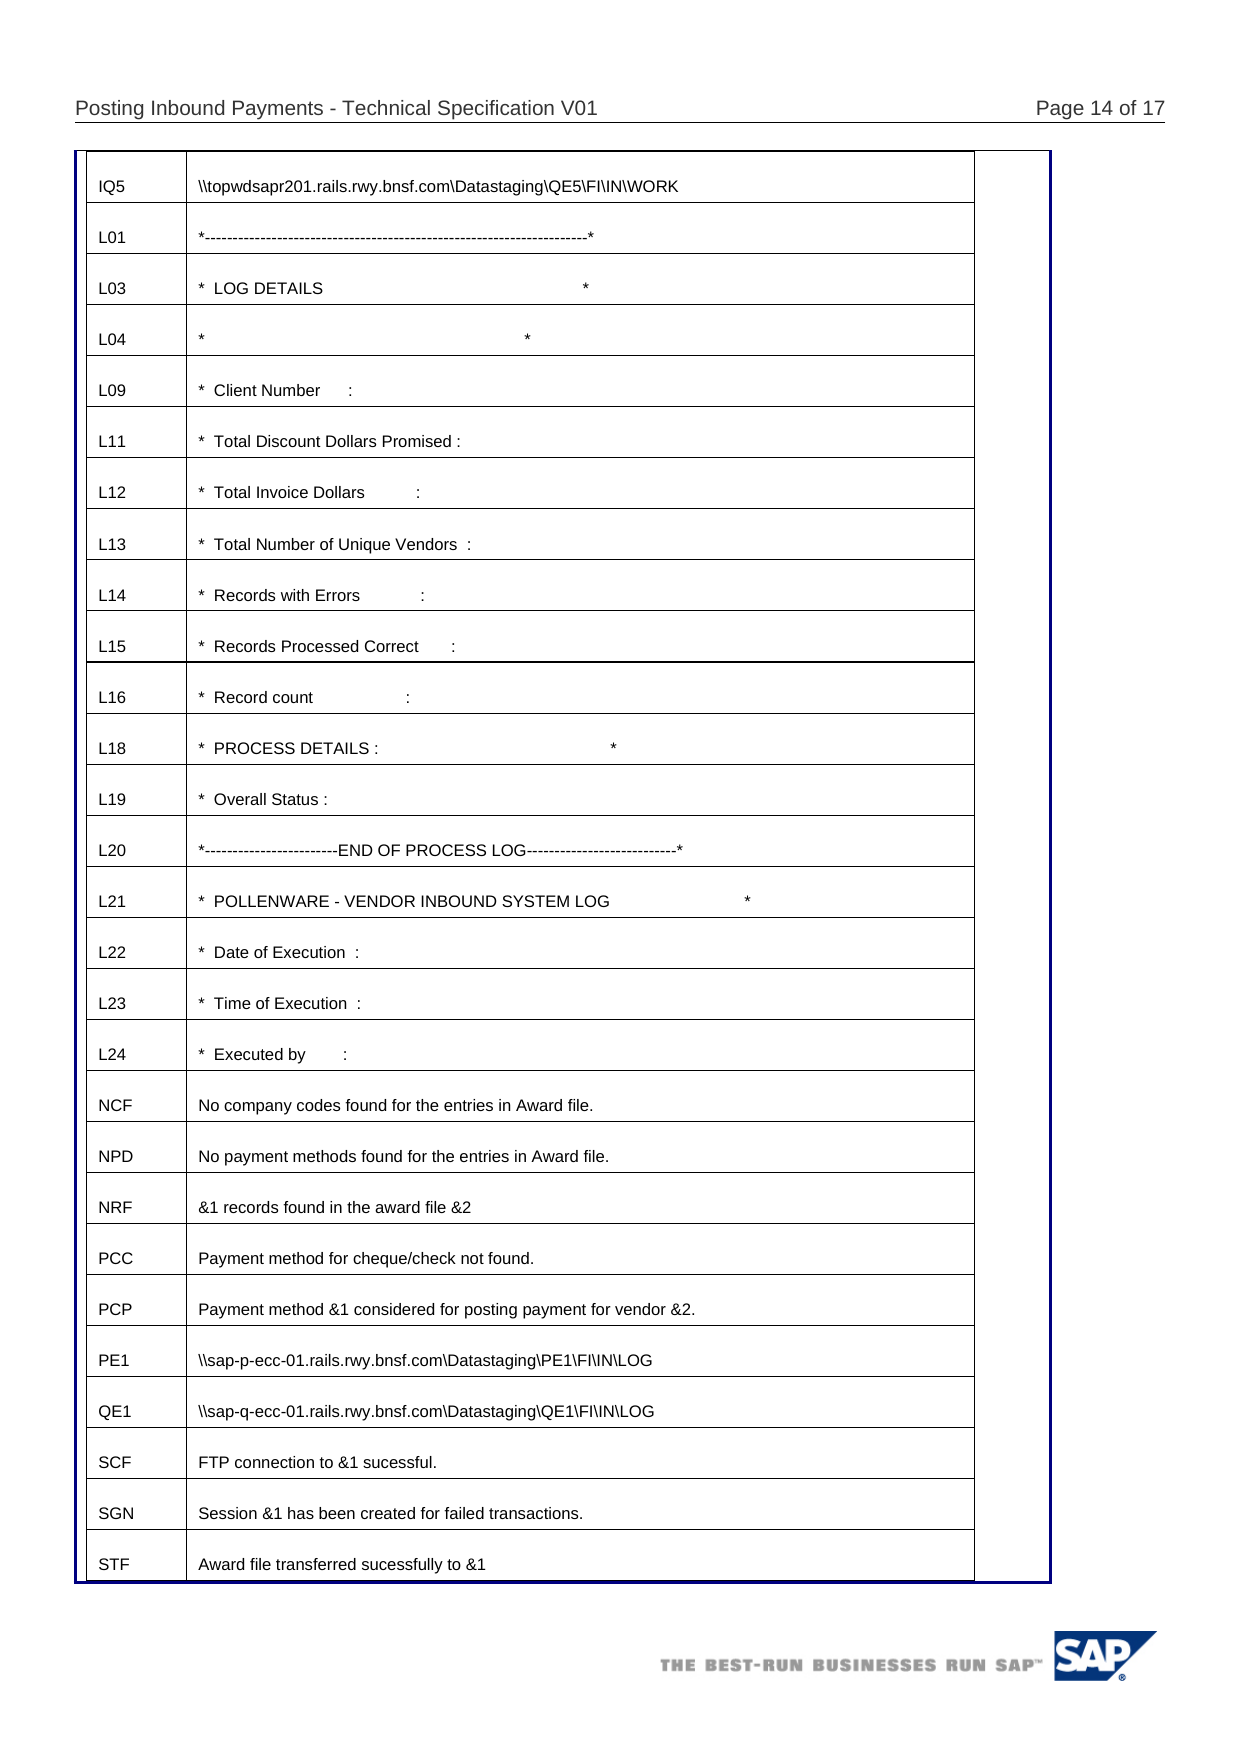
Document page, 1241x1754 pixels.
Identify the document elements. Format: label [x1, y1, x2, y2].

table_cell [87, 356, 186, 406]
table_cell [77, 151, 86, 1581]
table_cell [87, 867, 186, 917]
table_cell [87, 1428, 186, 1478]
table_cell [187, 458, 974, 508]
table_cell [87, 407, 186, 457]
table_cell [87, 1224, 186, 1274]
table_cell [87, 611, 186, 661]
table_cell [187, 152, 974, 202]
table_cell [87, 1173, 186, 1223]
picture [660, 1631, 1158, 1681]
table_cell [87, 509, 186, 559]
table_cell [87, 714, 186, 764]
table_cell [187, 765, 974, 815]
table_cell [187, 1377, 974, 1427]
table_cell [87, 1377, 186, 1427]
table_cell [87, 152, 186, 202]
table_cell [87, 765, 186, 815]
table_cell [87, 816, 186, 866]
table_cell [87, 1122, 186, 1172]
table_cell [187, 1530, 974, 1580]
table_cell [87, 1479, 186, 1529]
table_cell [87, 254, 186, 304]
table_cell [87, 663, 186, 713]
table_cell [187, 1428, 974, 1478]
table_cell [187, 1275, 974, 1325]
table_cell [87, 203, 186, 253]
table_cell [187, 1326, 974, 1376]
table_cell [87, 305, 186, 355]
table_cell [187, 867, 974, 917]
table_cell [87, 1530, 186, 1580]
table_cell [187, 918, 974, 968]
table_cell [187, 356, 974, 406]
table_cell [187, 969, 974, 1019]
table_cell [187, 663, 974, 713]
table_cell [187, 203, 974, 253]
table_cell [187, 1224, 974, 1274]
table_cell [87, 1275, 186, 1325]
table_cell [87, 1020, 186, 1070]
table_cell [187, 407, 974, 457]
table_cell [187, 714, 974, 764]
table_cell [187, 1122, 974, 1172]
table_cell [87, 1326, 186, 1376]
table_cell [87, 969, 186, 1019]
table_cell [187, 816, 974, 866]
table_cell [187, 1020, 974, 1070]
table_cell [187, 254, 974, 304]
table_cell [187, 1479, 974, 1529]
table_cell [87, 918, 186, 968]
table_cell [87, 1071, 186, 1121]
table_cell [187, 1173, 974, 1223]
table_cell [87, 458, 186, 508]
table_cell [187, 509, 974, 559]
table_cell [187, 560, 974, 610]
table_cell [187, 611, 974, 661]
table_cell [187, 305, 974, 355]
table_cell [187, 1071, 974, 1121]
table_cell [975, 151, 1049, 1581]
table_cell [87, 560, 186, 610]
